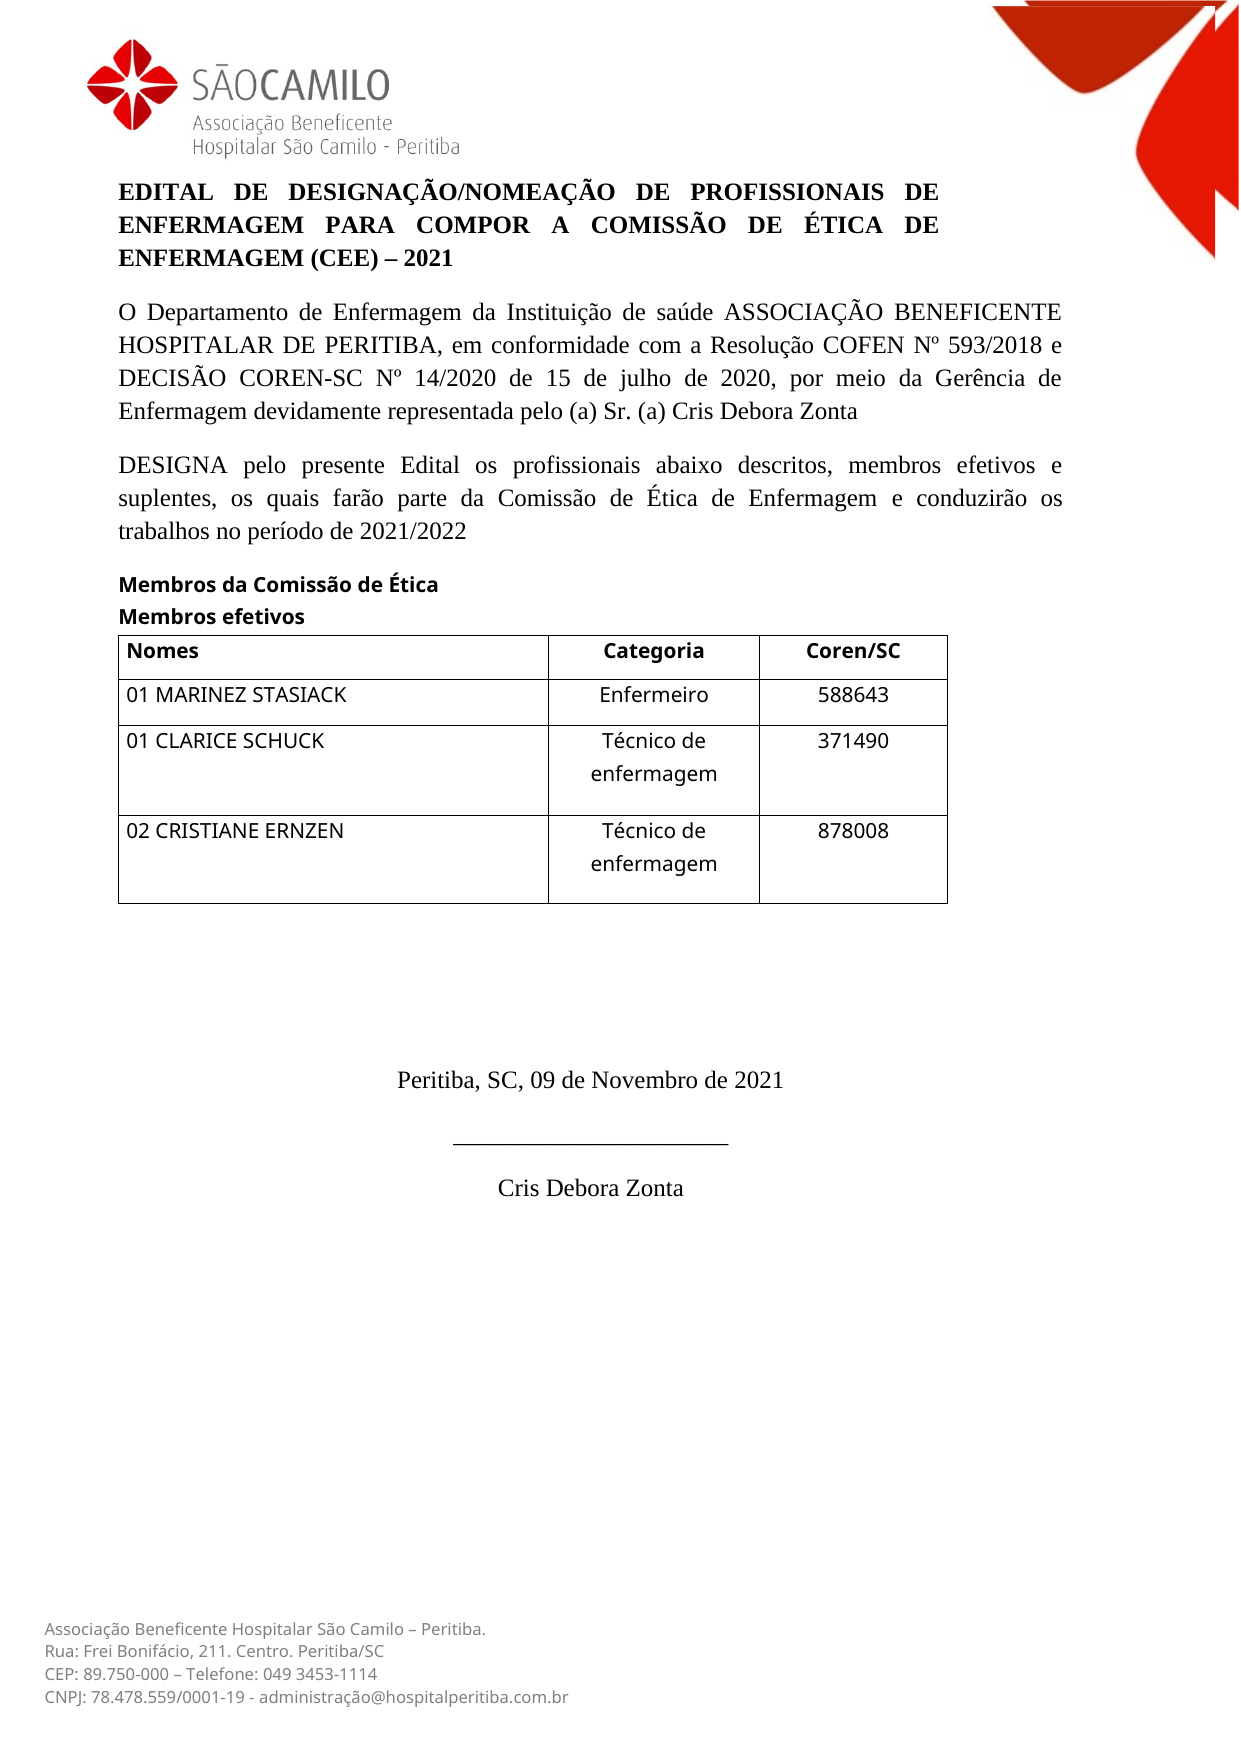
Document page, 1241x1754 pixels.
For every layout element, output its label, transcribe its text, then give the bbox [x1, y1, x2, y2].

table_cell 588643 [760, 680, 947, 725]
text EDITAL DE DESIGNAÇÃO/NOMEAÇÃO DE PROFISSIONAIS DE ENFERMAGEM PARA COMPOR A COMISSÃO DE ÉTICA DE ENFERMAGEM (CEE) – 2021 [118, 177, 1063, 272]
table_cell Técnico de enfermagem [549, 816, 759, 903]
text O Departamento de Enfermagem da Instituição de saúde ASSOCIAÇÃO BENEFICENTE HOSPITALAR DE PERITIBA, em conformidade com a Resolução COFEN Nº 593/2018 e DECISÃO COREN-SC Nº 14/2020 de 15 de julho de 2020, por meio da Gerência de Enfermagem devidamente representada pelo (a) Sr. (a) Cris Debora Zonta [118, 297, 1063, 425]
table_header Categoria [549, 636, 759, 679]
list Peritiba, SC, 09 de Novembro de 2021 [118, 1065, 1063, 1094]
table_header Coren/SC [760, 636, 947, 679]
list Cris Debora Zonta [118, 1173, 1063, 1202]
table_cell 01 MARINEZ STASIACK [119, 680, 548, 725]
text Membros da Comissão de Ética [118, 570, 1063, 598]
text DESIGNA pelo presente Edital os profissionais abaixo descritos, membros efetivos e suplentes, os quais farão parte da Comissão de Ética de Enfermagem e conduzirão os trabalhos no período de 2021/2022 [118, 450, 1063, 545]
list ______________________ [118, 1119, 1063, 1148]
table_header Nomes [119, 636, 548, 679]
picture [81, 29, 463, 167]
table_cell 02 CRISTIANE ERNZEN [119, 816, 548, 903]
table_cell 371490 [760, 726, 947, 815]
text Membros efetivos [118, 602, 1063, 631]
table_cell 878008 [760, 816, 947, 903]
table_cell Técnico de enfermagem [549, 726, 759, 815]
picture [958, 0, 1241, 267]
table_cell 01 CLARICE SCHUCK [119, 726, 548, 815]
table_cell Enfermeiro [549, 680, 759, 725]
